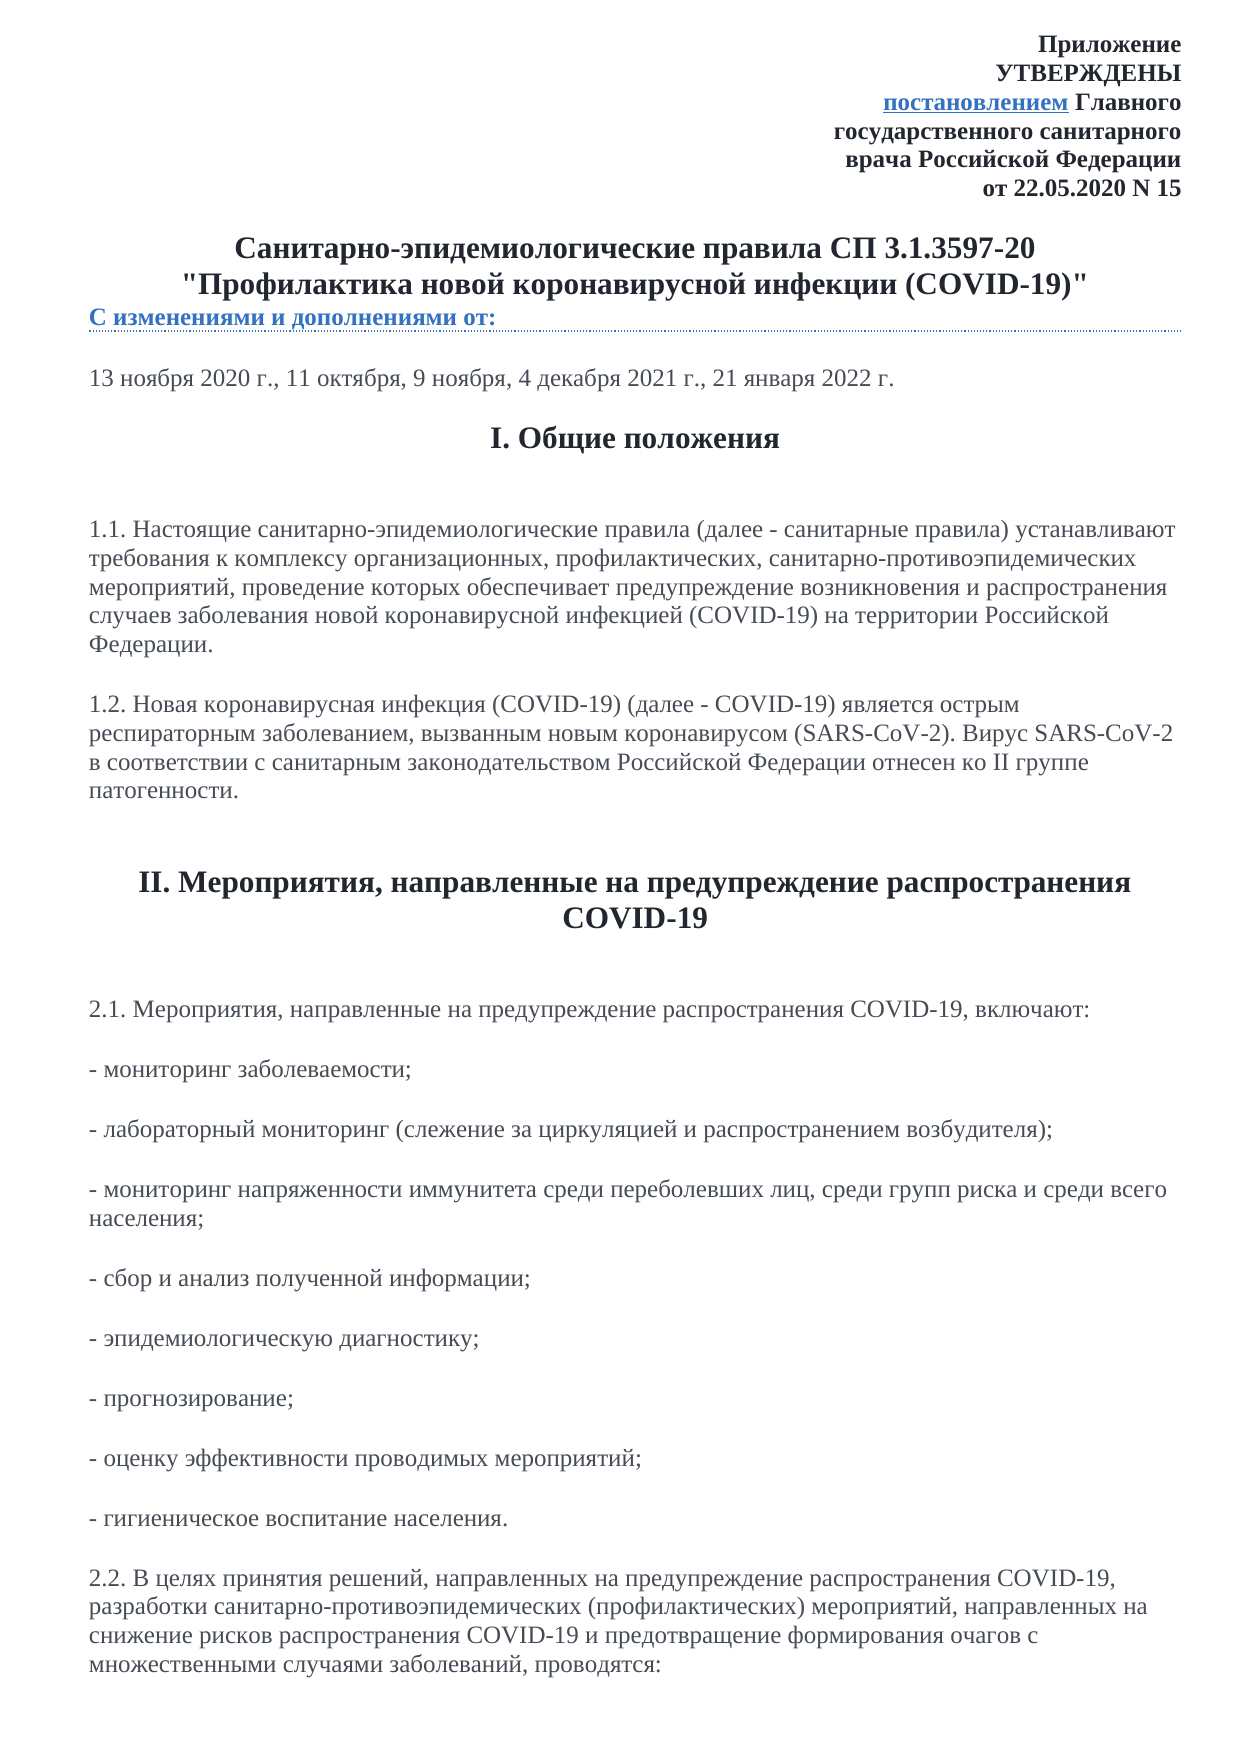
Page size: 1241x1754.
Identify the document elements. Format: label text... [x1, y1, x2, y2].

text УТВЕРЖДЕНЫ постановлением Главного государственного санитарного врача Российской Федерации от 22.05.2020 N 15 [89, 58, 1181, 202]
text I. Общие положения [89, 419, 1181, 455]
text - мониторинг заболеваемости; [89, 1054, 1181, 1083]
text - сбор и анализ полученной информации; [89, 1263, 1181, 1291]
text 2.2. В целях принятия решений, направленных на предупреждение распространения COVID-19, разработки санитарно-противоэпидемических (профилактических) мероприятий, направленных на снижение рисков распространения COVID-19 и предотвращение формирования очагов с множественными случаями заболеваний, проводятся: [89, 1563, 1181, 1678]
text Санитарно-эпидемиологические правила СП 3.1.3597-20 "Профилактика новой коронавирусной инфекции (COVID-19)" [89, 230, 1181, 302]
text II. Мероприятия, направленные на предупреждение распространения COVID-19 [89, 863, 1181, 935]
text - гигиеническое воспитание населения. [89, 1503, 1181, 1531]
text Приложение [89, 29, 1181, 58]
text - мониторинг напряженности иммунитета среди переболевших лиц, среди групп риска и среди всего населения; [89, 1174, 1181, 1231]
text - лабораторный мониторинг (слежение за циркуляцией и распространением возбудителя); [89, 1114, 1181, 1143]
text - прогнозирование; [89, 1383, 1181, 1411]
text 13 ноября 2020 г., 11 октября, 9 ноября, 4 декабря 2021 г., 21 января 2022 г. [89, 363, 1181, 392]
text С изменениями и дополнениями от: [89, 302, 1181, 332]
text - эпидемиологическую диагностику; [89, 1323, 1181, 1351]
text 1.1. Настоящие санитарно-эпидемиологические правила (далее - санитарные правила) устанавливают требования к комплексу организационных, профилактических, санитарно-противоэпидемических мероприятий, проведение которых обеспечивает предупреждение возникновения и распространения случаев заболевания новой коронавирусной инфекцией (COVID-19) на территории Российской Федерации. [89, 514, 1181, 658]
text 2.1. Мероприятия, направленные на предупреждение распространения COVID-19, включают: [89, 994, 1181, 1023]
text 1.2. Новая коронавирусная инфекция (COVID-19) (далее - COVID-19) является острым респираторным заболеванием, вызванным новым коронавирусом (SARS-CoV-2). Вирус SARS-CoV-2 в соответствии с санитарным законодательством Российской Федерации отнесен ко II группе патогенности. [89, 689, 1181, 804]
text - оценку эффективности проводимых мероприятий; [89, 1443, 1181, 1471]
